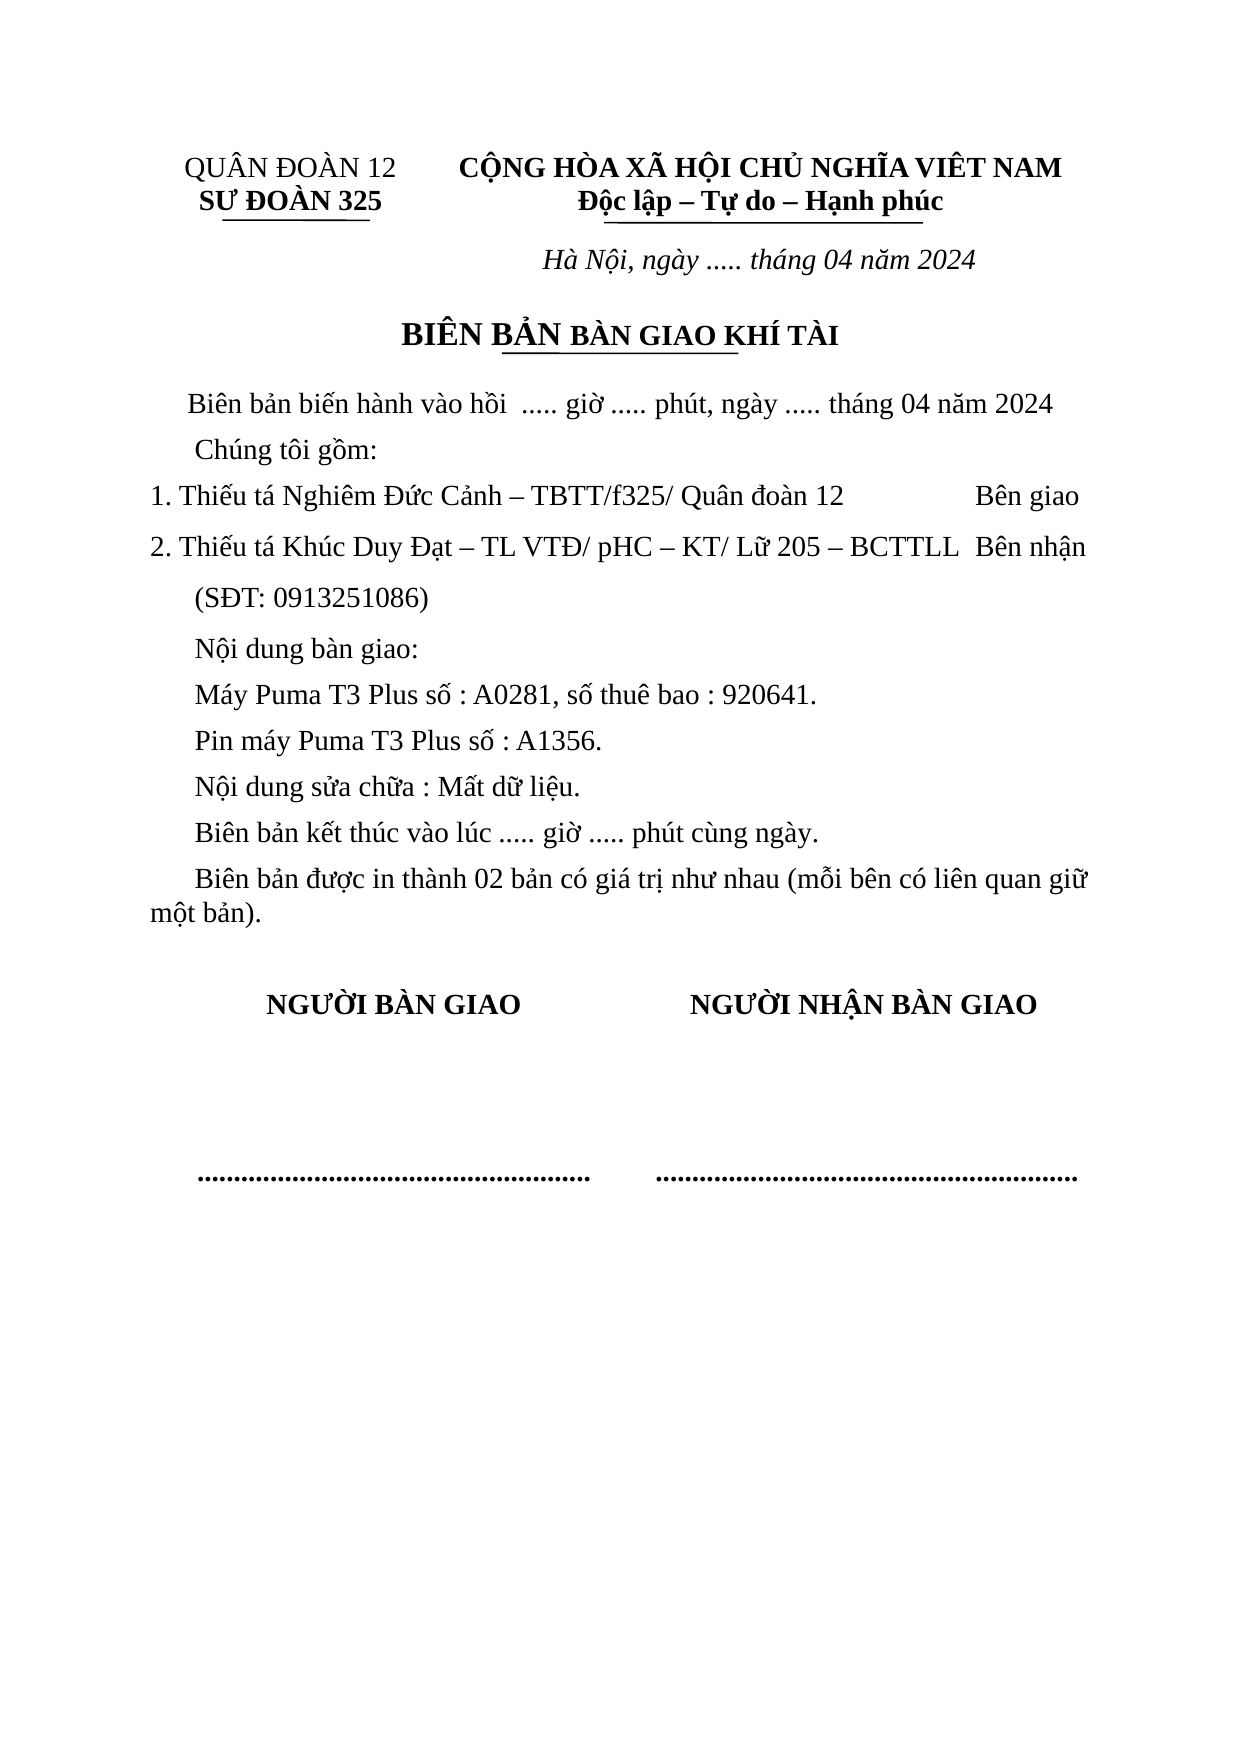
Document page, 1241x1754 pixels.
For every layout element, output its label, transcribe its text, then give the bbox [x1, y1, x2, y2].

text Nội dung bàn giao: [150, 631, 1090, 664]
text Nội dung sửa chữa : Mất dữ liệu. [150, 769, 1090, 803]
text Pin máy Puma T3 Plus số : A1356. [150, 723, 1090, 757]
text (SĐT: 0913251086) [150, 580, 1090, 613]
text Máy Puma T3 Plus số : A0281, số thuê bao : 920641. [150, 677, 1090, 711]
table_header CỘNG HÒA XÃ HỘI CHỦ NGHĨA VIÊT NAM Độc lập – Tự do – Hạnh phúc Hà Nội, ngày ..... tháng 04 năm 2024 [431, 150, 1090, 276]
text Biên bản được in thành 02 bản có giá trị như nhau (mỗi bên có liên quan giữ một bản). [150, 861, 1090, 928]
table_header NGƯỜI NHẬN BÀN GIAO .......................................................... [637, 987, 1090, 1188]
table_header QUÂN ĐOÀN 12 SƯ ĐOÀN 325 [150, 150, 431, 276]
text Chúng tôi gồm: [150, 432, 1090, 465]
text BIÊN BẢN Bàn giao KHÍ TÀI [150, 314, 1090, 352]
table_header NGƯỜI BÀN GIAO ...................................................... [150, 987, 637, 1188]
text 1. Thiếu tá Nghiêm Đức Cảnh – TBTT/f325/ Quân đoàn 12 Bên giao [150, 478, 1090, 511]
text 2. Thiếu tá Khúc Duy Đạt – TL VTĐ/ pHC – KT/ Lữ 205 – BCTTLL Bên nhận [150, 529, 1090, 562]
text Biên bản kết thúc vào lúc ..... giờ ..... phút cùng ngày. [150, 815, 1090, 849]
text Biên bản biến hành vào hồi ..... giờ ..... phút, ngày ..... tháng 04 năm 2024 [150, 386, 1090, 419]
